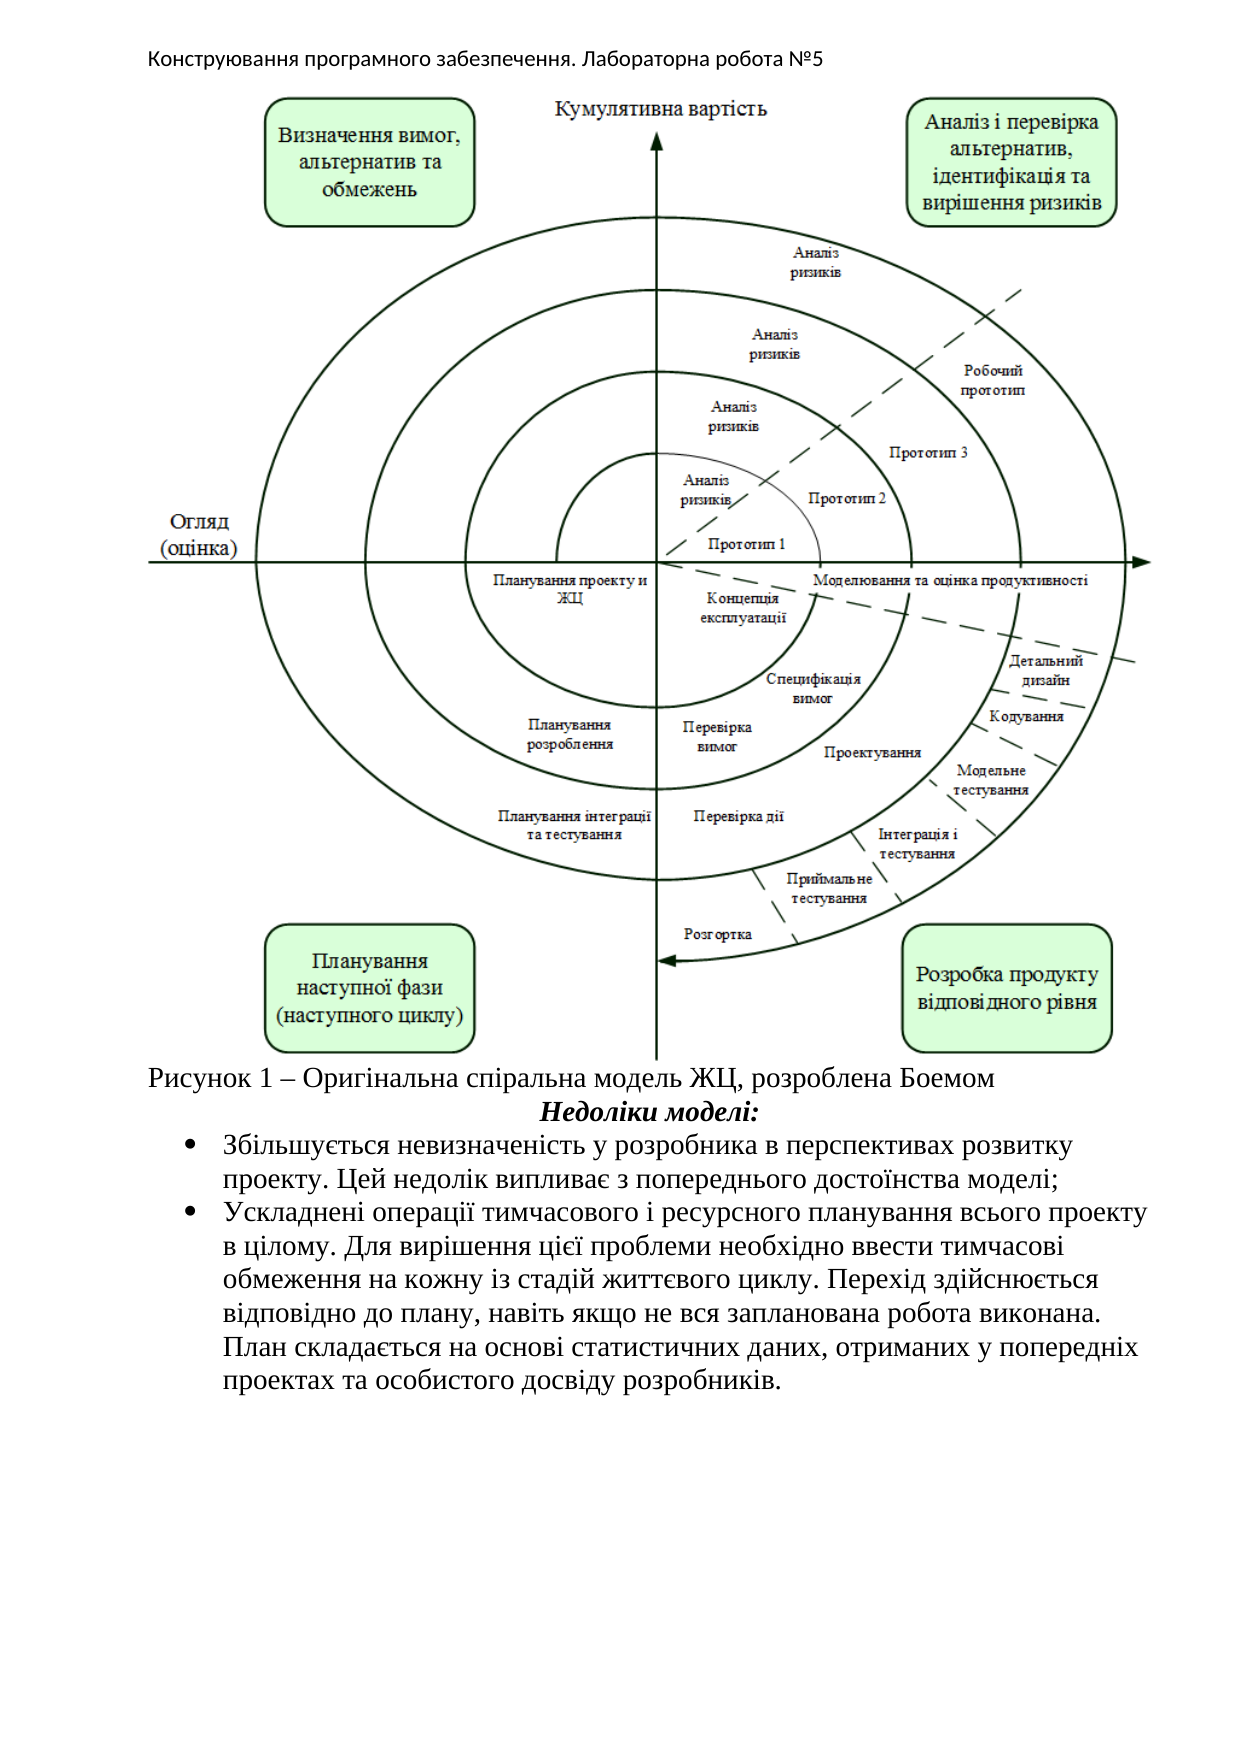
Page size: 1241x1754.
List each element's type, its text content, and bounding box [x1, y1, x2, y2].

text Рисунок 1 – Оригінальна спіральна модель ЖЦ, розроблена Боемом [148, 1061, 1152, 1094]
list Ускладнені операції тимчасового і ресурсного планування всього проекту в цілому. Для вирішення цієї проблеми необхідно ввести тимчасові обмеження на кожну із стадій життєвого циклу. Перехід здійснюється відповідно до плану, навіть якщо не вся запланована робота виконана. План складається на основі статистичних даних, отриманих у попередніх проектах та особистого досвіду розробників. [185, 1194, 1152, 1396]
list Збільшується невизначеність у розробника в перспективах розвитку проекту. Цей недолік випливає з попереднього достоїнства моделі; [185, 1127, 1152, 1194]
text Недоліки моделі: [148, 1094, 1152, 1127]
